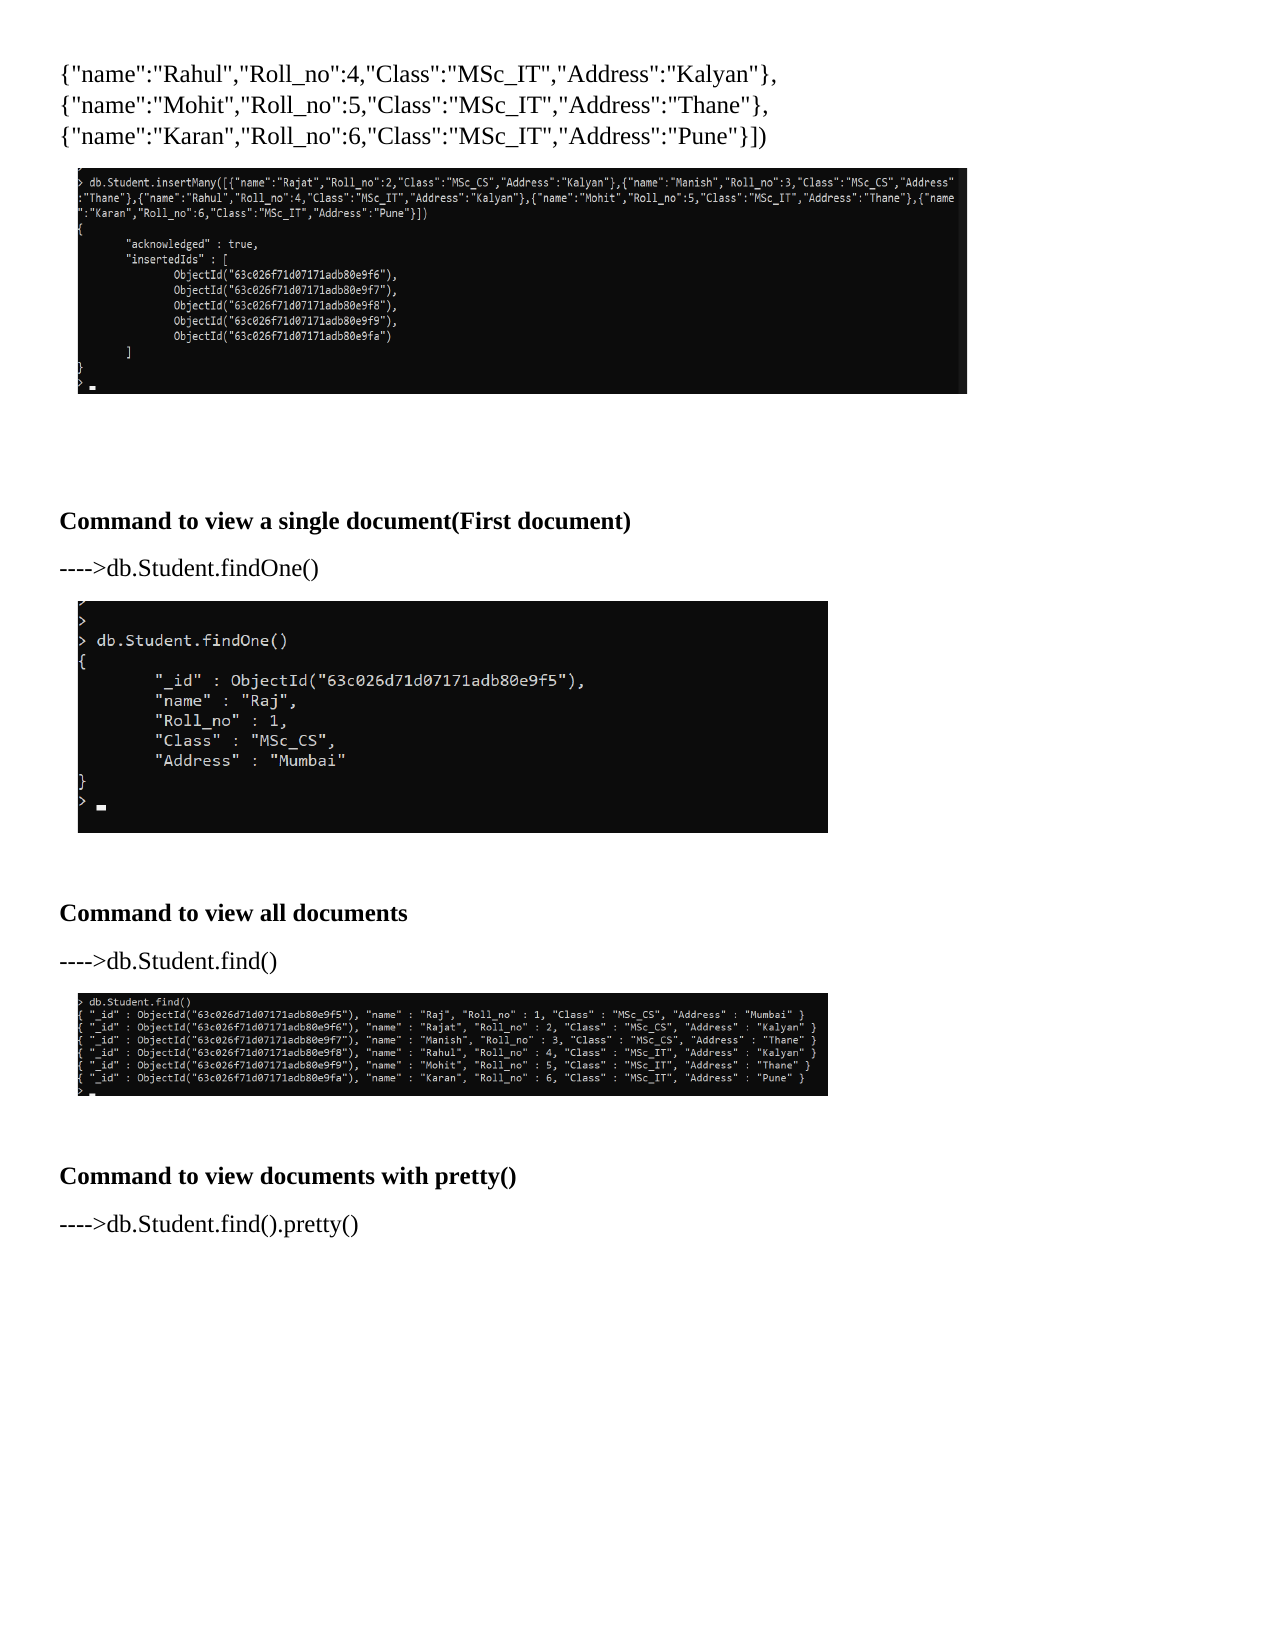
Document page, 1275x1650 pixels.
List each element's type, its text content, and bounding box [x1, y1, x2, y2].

text ---->db.Student.findOne() [59, 553, 1216, 582]
text ---->db.Student.find().pretty() [59, 1209, 1216, 1237]
text Command to view all documents [59, 898, 1216, 927]
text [59, 59, 1216, 150]
text ---->db.Student.find() [59, 946, 1216, 975]
text Command to view documents with pretty() [59, 1161, 1216, 1190]
text Command to view a single document(First document) [59, 506, 1216, 534]
